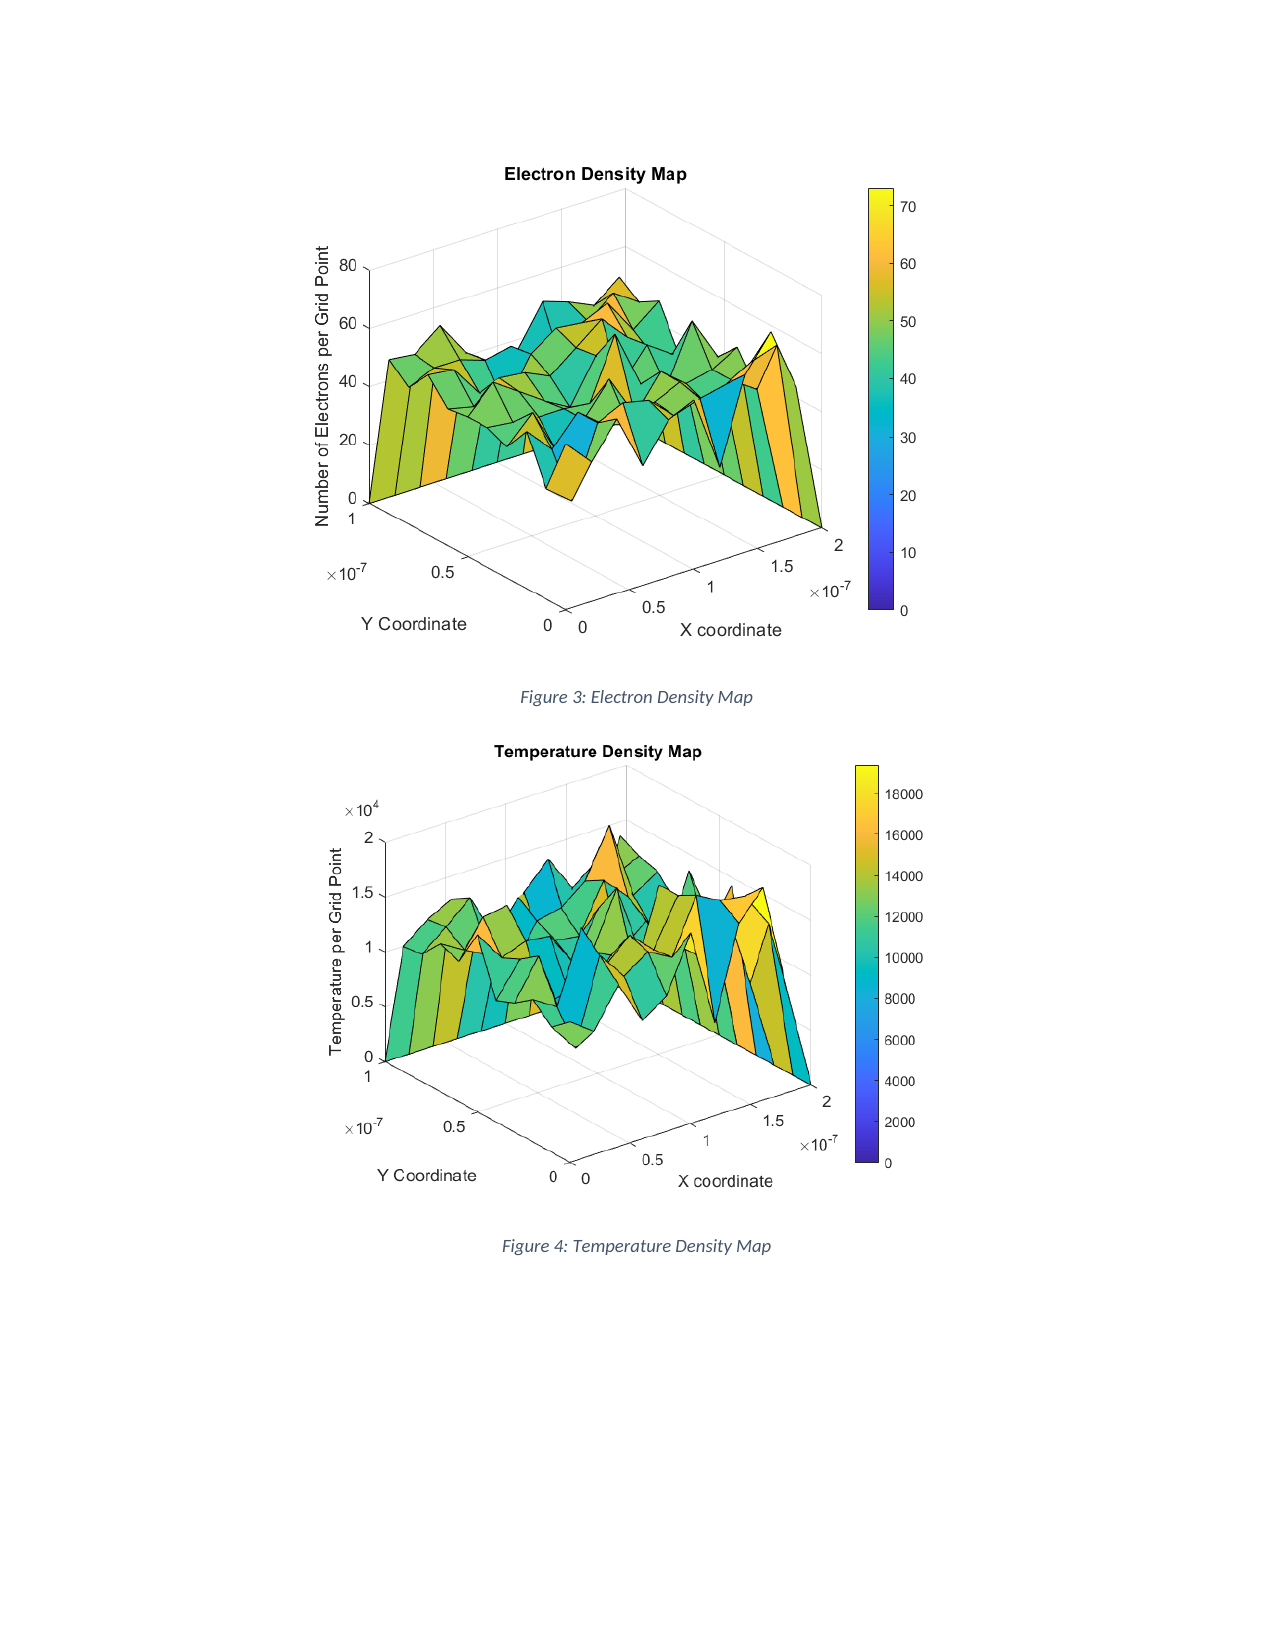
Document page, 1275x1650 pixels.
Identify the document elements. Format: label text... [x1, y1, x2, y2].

picture [293, 150, 982, 667]
picture [313, 728, 962, 1216]
